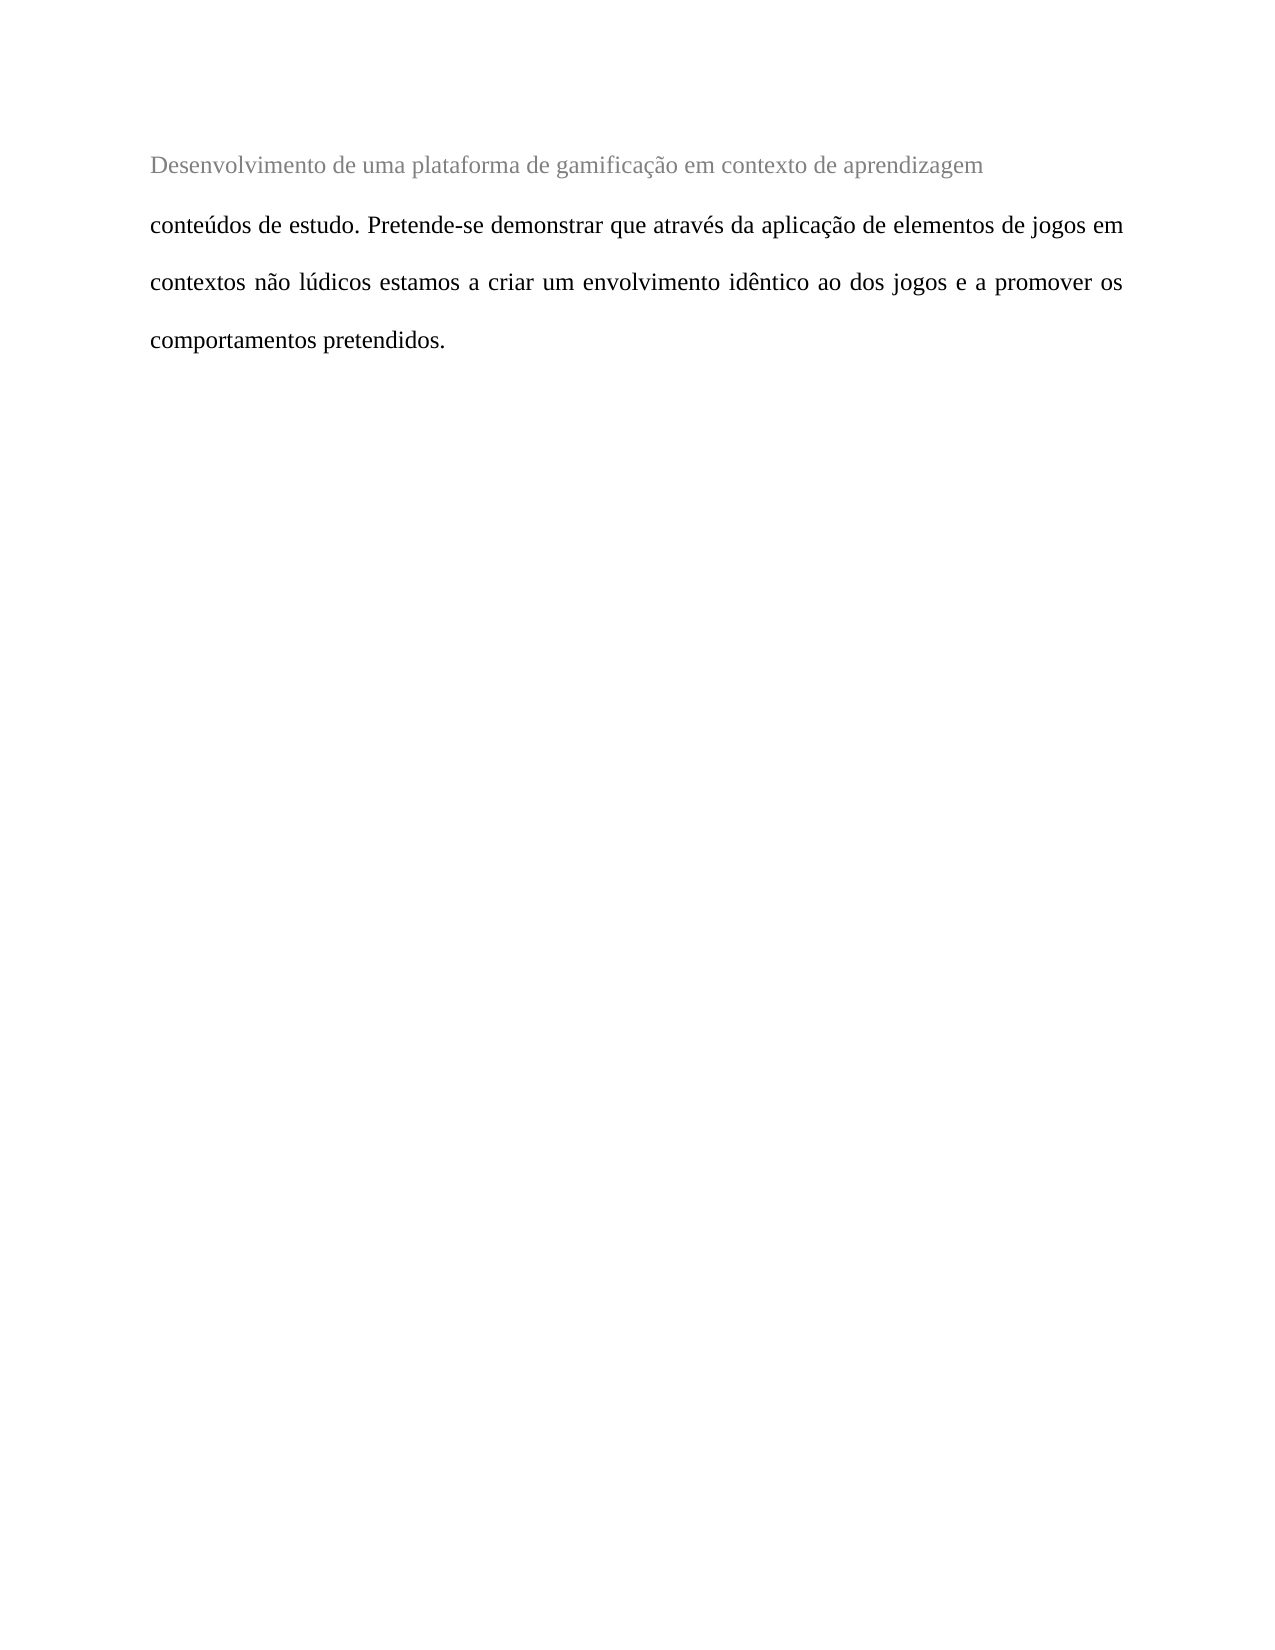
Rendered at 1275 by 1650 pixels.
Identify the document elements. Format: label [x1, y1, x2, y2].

text [150, 210, 1125, 354]
